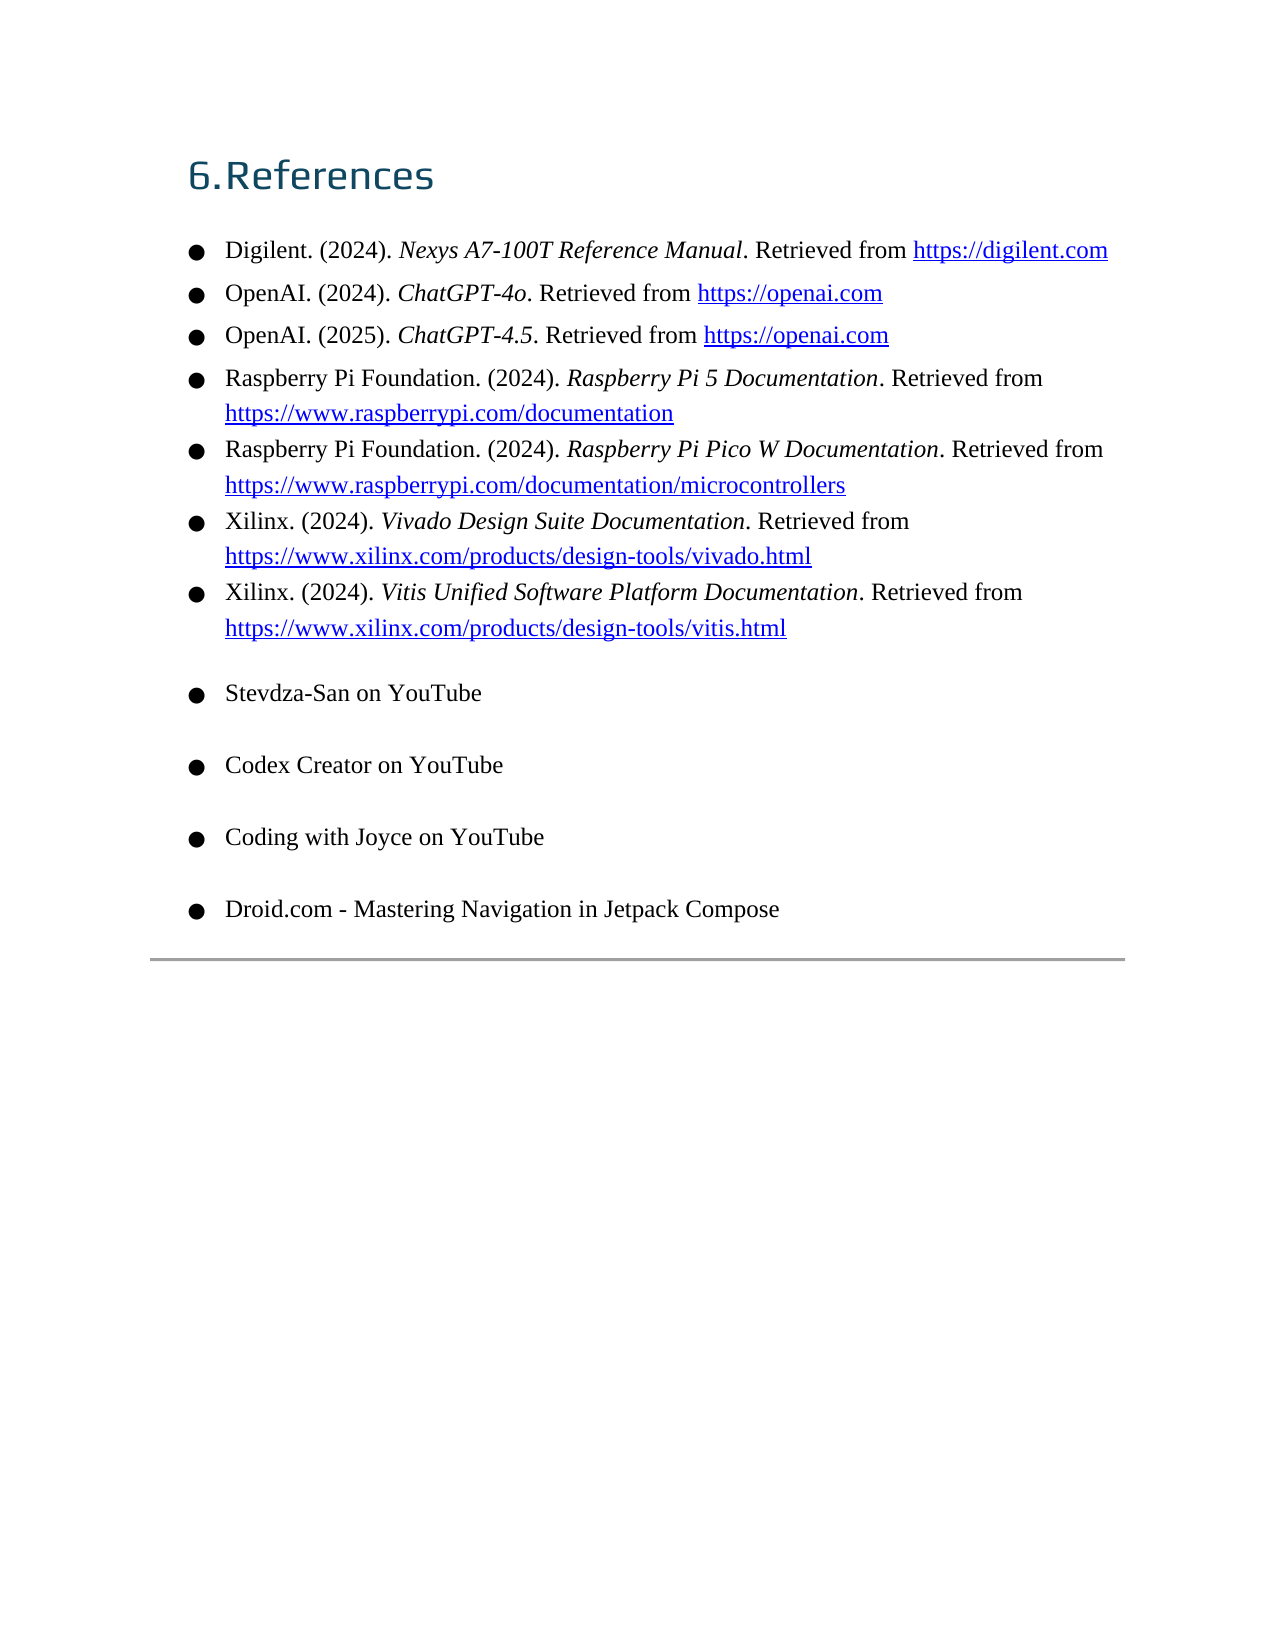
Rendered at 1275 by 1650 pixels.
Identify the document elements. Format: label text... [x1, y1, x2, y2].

subtitle References [187, 150, 1125, 198]
list Coding with Joyce on YouTube [187, 814, 1125, 857]
list Droid.com - Mastering Navigation in Jetpack Compose [187, 886, 1125, 929]
list Xilinx. (2024). Vitis Unified Software Platform Documentation. Retrieved from https://www.xilinx.com/products/design-tools/vitis.html [187, 570, 1125, 641]
list Digilent. (2024). Nexys A7-100T Reference Manual. Retrieved from https://digilent.com [187, 227, 1125, 270]
list Raspberry Pi Foundation. (2024). Raspberry Pi Pico W Documentation. Retrieved from https://www.raspberrypi.com/documentation/microcontrollers [187, 427, 1125, 498]
list Raspberry Pi Foundation. (2024). Raspberry Pi 5 Documentation. Retrieved from https://www.raspberrypi.com/documentation [187, 356, 1125, 427]
list OpenAI. (2024). ChatGPT-4o. Retrieved from https://openai.com [187, 270, 1125, 313]
list Stevdza-San on YouTube [187, 671, 1125, 713]
list Codex Creator on YouTube [187, 742, 1125, 785]
list Xilinx. (2024). Vivado Design Suite Documentation. Retrieved from https://www.xilinx.com/products/design-tools/vivado.html [187, 498, 1125, 570]
list OpenAI. (2025). ChatGPT-4.5. Retrieved from https://openai.com [187, 313, 1125, 356]
